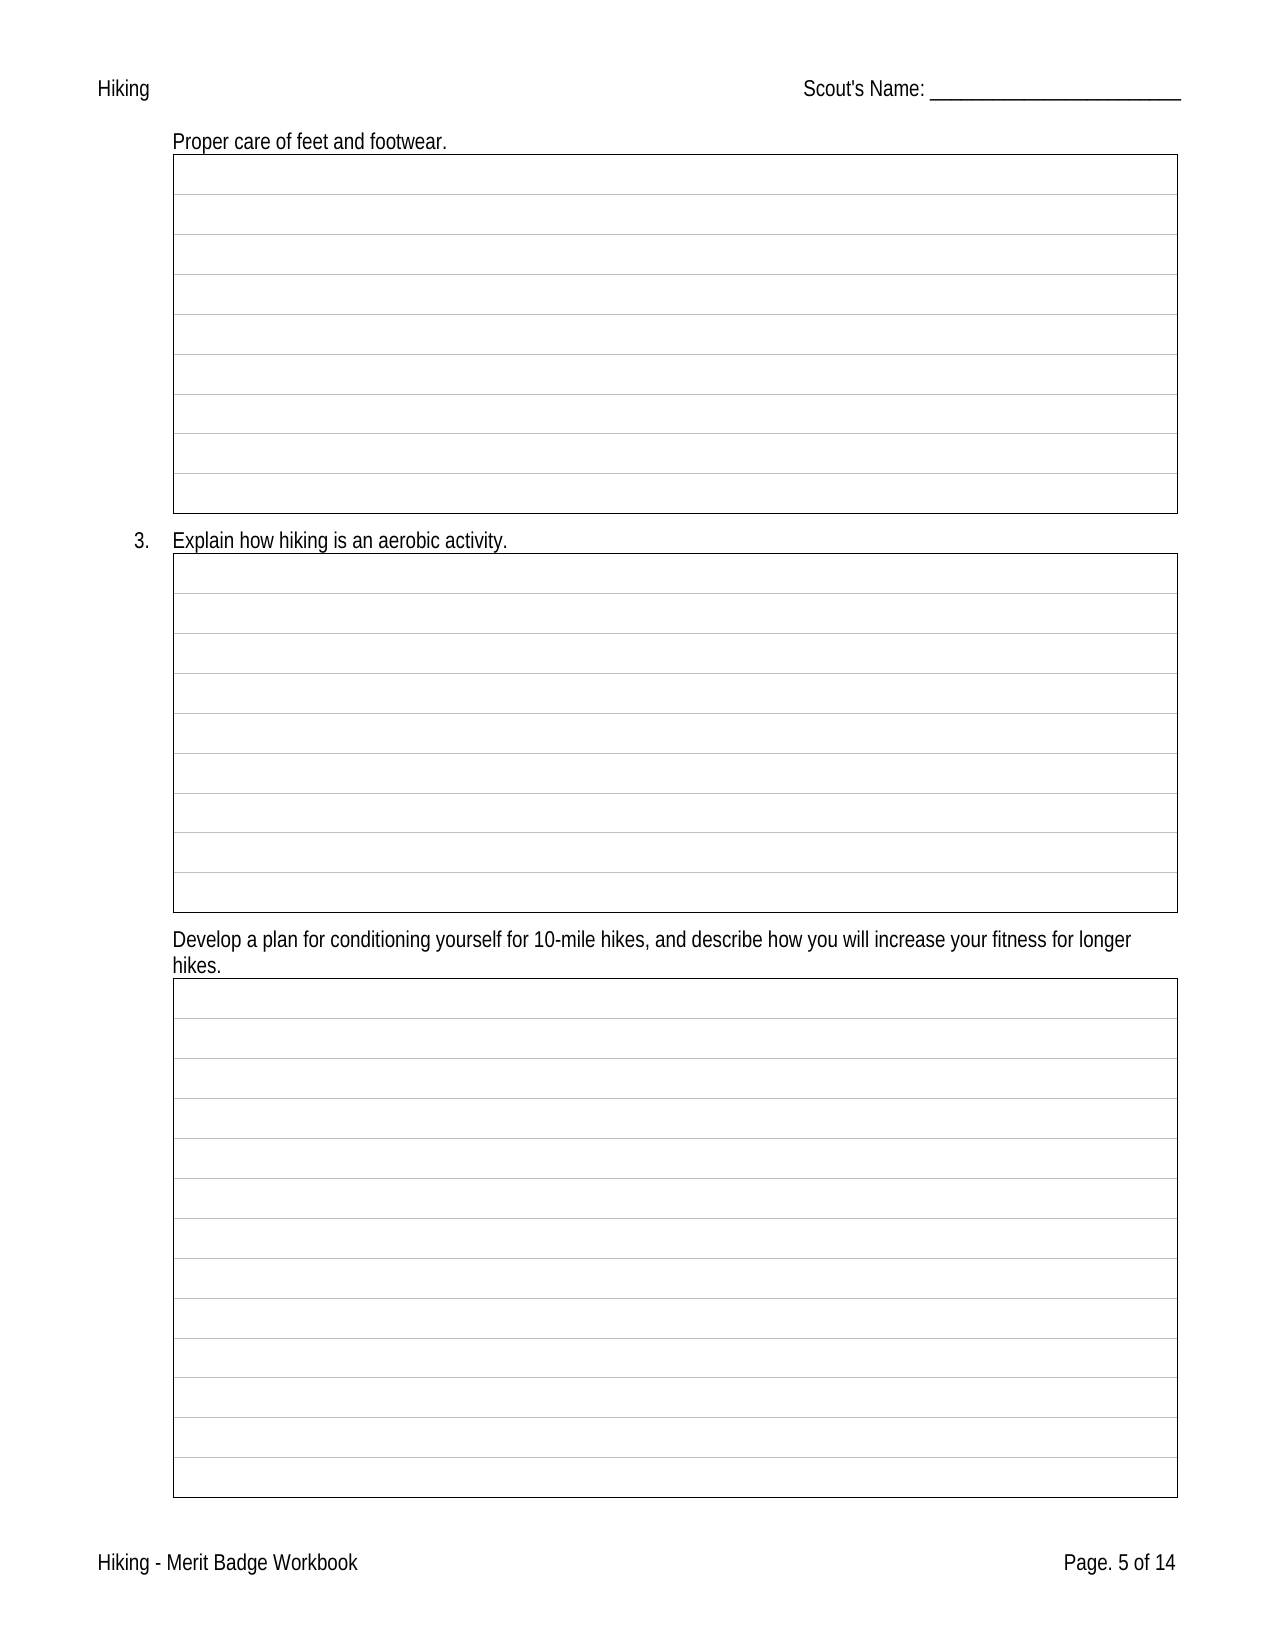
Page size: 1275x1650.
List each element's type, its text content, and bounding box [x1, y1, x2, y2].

table_cell [174, 833, 1177, 872]
table_cell [174, 1099, 1177, 1138]
table_cell [174, 1378, 1177, 1417]
text Proper care of feet and footwear. [172, 128, 1177, 154]
table_header [174, 979, 1177, 1018]
table_cell [174, 1179, 1177, 1218]
table_cell [174, 195, 1177, 234]
text Develop a plan for conditioning yourself for 10-mile hikes, and describe how you will increase your fitness for longer hikes. [172, 926, 1177, 978]
table_cell [174, 275, 1177, 314]
table_cell [174, 1418, 1177, 1457]
table_cell [174, 434, 1177, 473]
table_cell [174, 714, 1177, 752]
text 3. Explain how hiking is an aerobic activity. [97, 527, 1177, 553]
table_cell [174, 873, 1177, 912]
table_cell [174, 395, 1177, 433]
table_cell [174, 1299, 1177, 1337]
table_cell [174, 315, 1177, 353]
table_cell [174, 1339, 1177, 1377]
table_cell [174, 355, 1177, 393]
table_header [174, 155, 1177, 194]
table_cell [174, 1019, 1177, 1058]
table_cell [174, 1219, 1177, 1258]
table_cell [174, 1259, 1177, 1297]
table_cell [174, 674, 1177, 713]
table_cell [174, 235, 1177, 274]
table_cell [174, 634, 1177, 673]
table_header [174, 554, 1177, 593]
table_cell [174, 594, 1177, 633]
table_cell [174, 794, 1177, 832]
table_cell [174, 1139, 1177, 1178]
table_cell [174, 1458, 1177, 1497]
table_cell [174, 1059, 1177, 1098]
table_cell [174, 754, 1177, 792]
table_cell [174, 474, 1177, 513]
